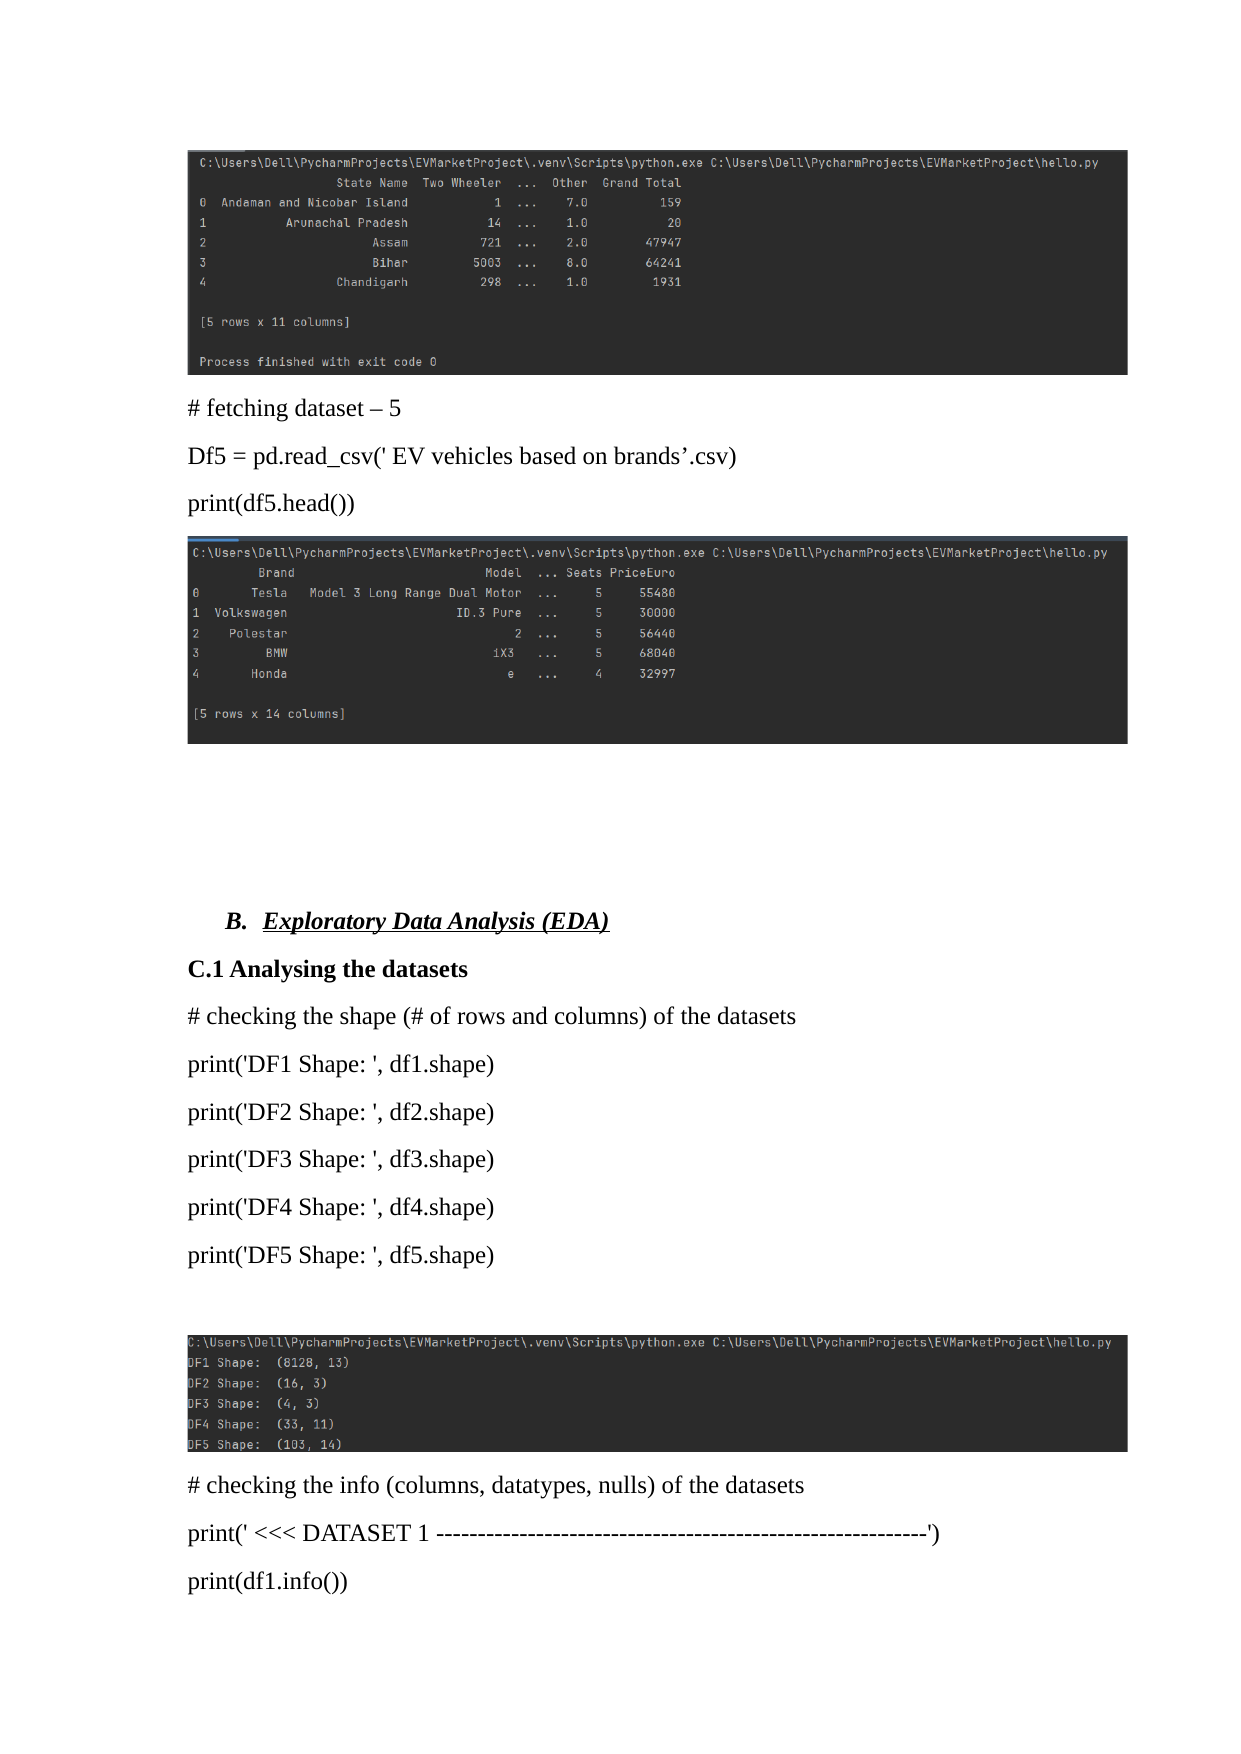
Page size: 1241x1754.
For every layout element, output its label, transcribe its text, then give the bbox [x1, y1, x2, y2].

text print('DF1 Shape: ', df1.shape) [187, 1049, 1090, 1078]
text print('DF3 Shape: ', df3.shape) [187, 1144, 1090, 1173]
text print(' <<< DATASET 1 -----------------------------------------------------------') [187, 1518, 1090, 1547]
text # fetching dataset – 5 [187, 393, 1090, 422]
list Exploratory Data Analysis (EDA) [225, 906, 1090, 935]
text print('DF2 Shape: ', df2.shape) [187, 1097, 1090, 1126]
picture [187, 536, 1128, 744]
text # checking the info (columns, datatypes, nulls) of the datasets [187, 1470, 1090, 1499]
text print(df5.head()) [187, 488, 1090, 517]
text # checking the shape (# of rows and columns) of the datasets [187, 1001, 1090, 1030]
text print(df1.info()) [187, 1566, 1090, 1594]
text C.1 Analysing the datasets [187, 954, 1090, 982]
text print('DF4 Shape: ', df4.shape) [187, 1192, 1090, 1221]
text Df5 = pd.read_csv(' EV vehicles based on brands’.csv) [187, 441, 1090, 469]
text print('DF5 Shape: ', df5.shape) [187, 1240, 1090, 1269]
picture [187, 150, 1128, 375]
picture [187, 1335, 1128, 1452]
